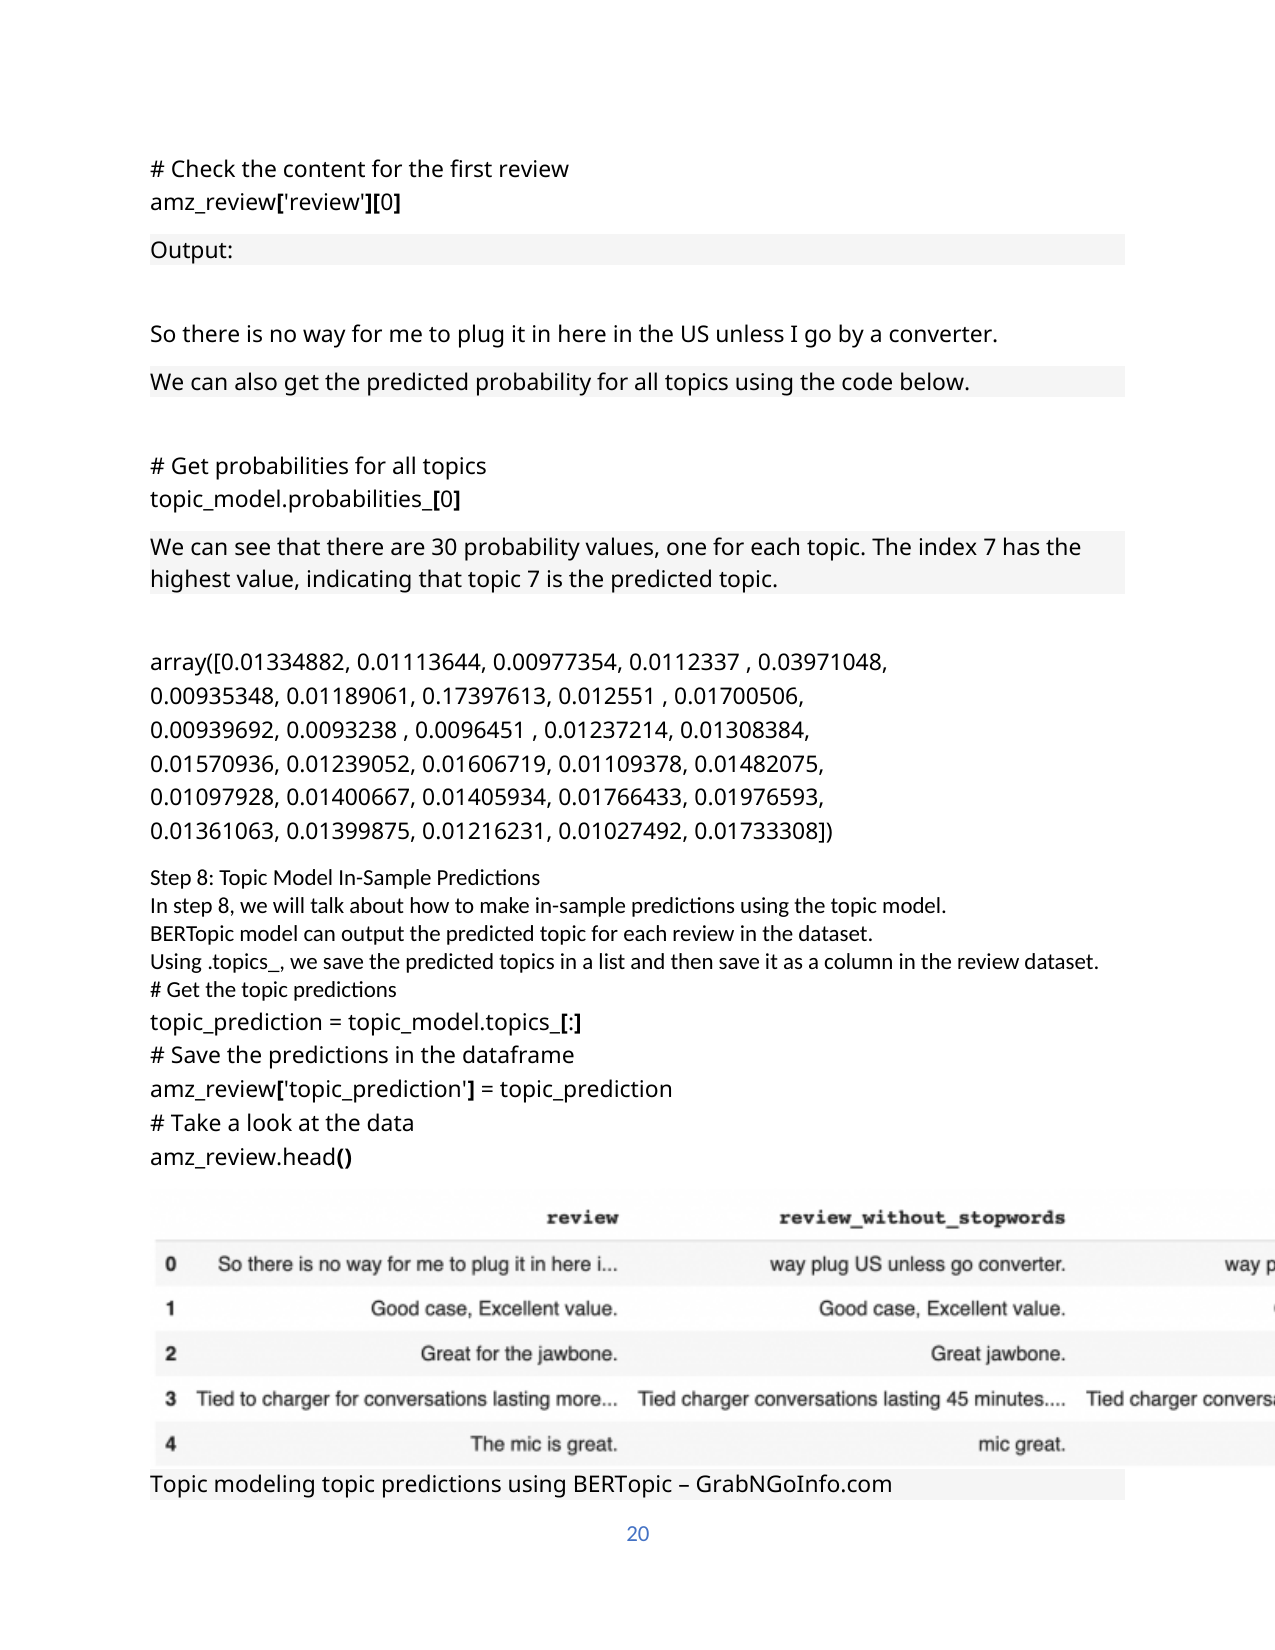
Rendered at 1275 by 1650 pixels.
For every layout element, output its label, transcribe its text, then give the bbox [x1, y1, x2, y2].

text Step 8: Topic Model In-Sample Predictions [150, 863, 1125, 891]
text # Check the content for the first review [150, 150, 1125, 184]
text 0.01097928, 0.01400667, 0.01405934, 0.01766433, 0.01976593, [150, 779, 1125, 812]
text 0.01570936, 0.01239052, 0.01606719, 0.01109378, 0.01482075, [150, 745, 1125, 779]
text In step 8, we will talk about how to make in-sample predictions using the topic model. [150, 891, 1125, 919]
text amz_review.head() [150, 1138, 1125, 1172]
text amz_review['review'][0] [150, 184, 1125, 217]
text # Get probabilities for all topics [150, 447, 1125, 481]
text BERTopic model can output the predicted topic for each review in the dataset. [150, 919, 1125, 947]
text topic_prediction = topic_model.topics_[:] [150, 1003, 1125, 1037]
text Output: [150, 234, 1125, 265]
text # Take a look at the data [150, 1104, 1125, 1138]
text 0.01361063, 0.01399875, 0.01216231, 0.01027492, 0.01733308]) [150, 812, 1125, 846]
text # Save the predictions in the dataframe [150, 1037, 1125, 1071]
picture [150, 1188, 1275, 1469]
text 0.00935348, 0.01189061, 0.17397613, 0.012551 , 0.01700506, [150, 677, 1125, 711]
text 0.00939692, 0.0093238 , 0.0096451 , 0.01237214, 0.01308384, [150, 711, 1125, 745]
text amz_review['topic_prediction'] = topic_prediction [150, 1071, 1125, 1104]
text # Get the topic predictions [150, 975, 1125, 1003]
text Topic modeling topic predictions using BERTopic – GrabNGoInfo.com [150, 1469, 1125, 1500]
text We can also get the predicted probability for all topics using the code below. [150, 366, 1125, 397]
text array([0.01334882, 0.01113644, 0.00977354, 0.0112337 , 0.03971048, [150, 644, 1125, 677]
text topic_model.probabilities_[0] [150, 481, 1125, 514]
text Using .topics_, we save the predicted topics in a list and then save it as a column in the review dataset. [150, 947, 1125, 975]
text We can see that there are 30 probability values, one for each topic. The index 7 has the highest value, indicating that topic 7 is the predicted topic. [150, 531, 1125, 594]
text So there is no way for me to plug it in here in the US unless I go by a converter. [150, 315, 1125, 349]
